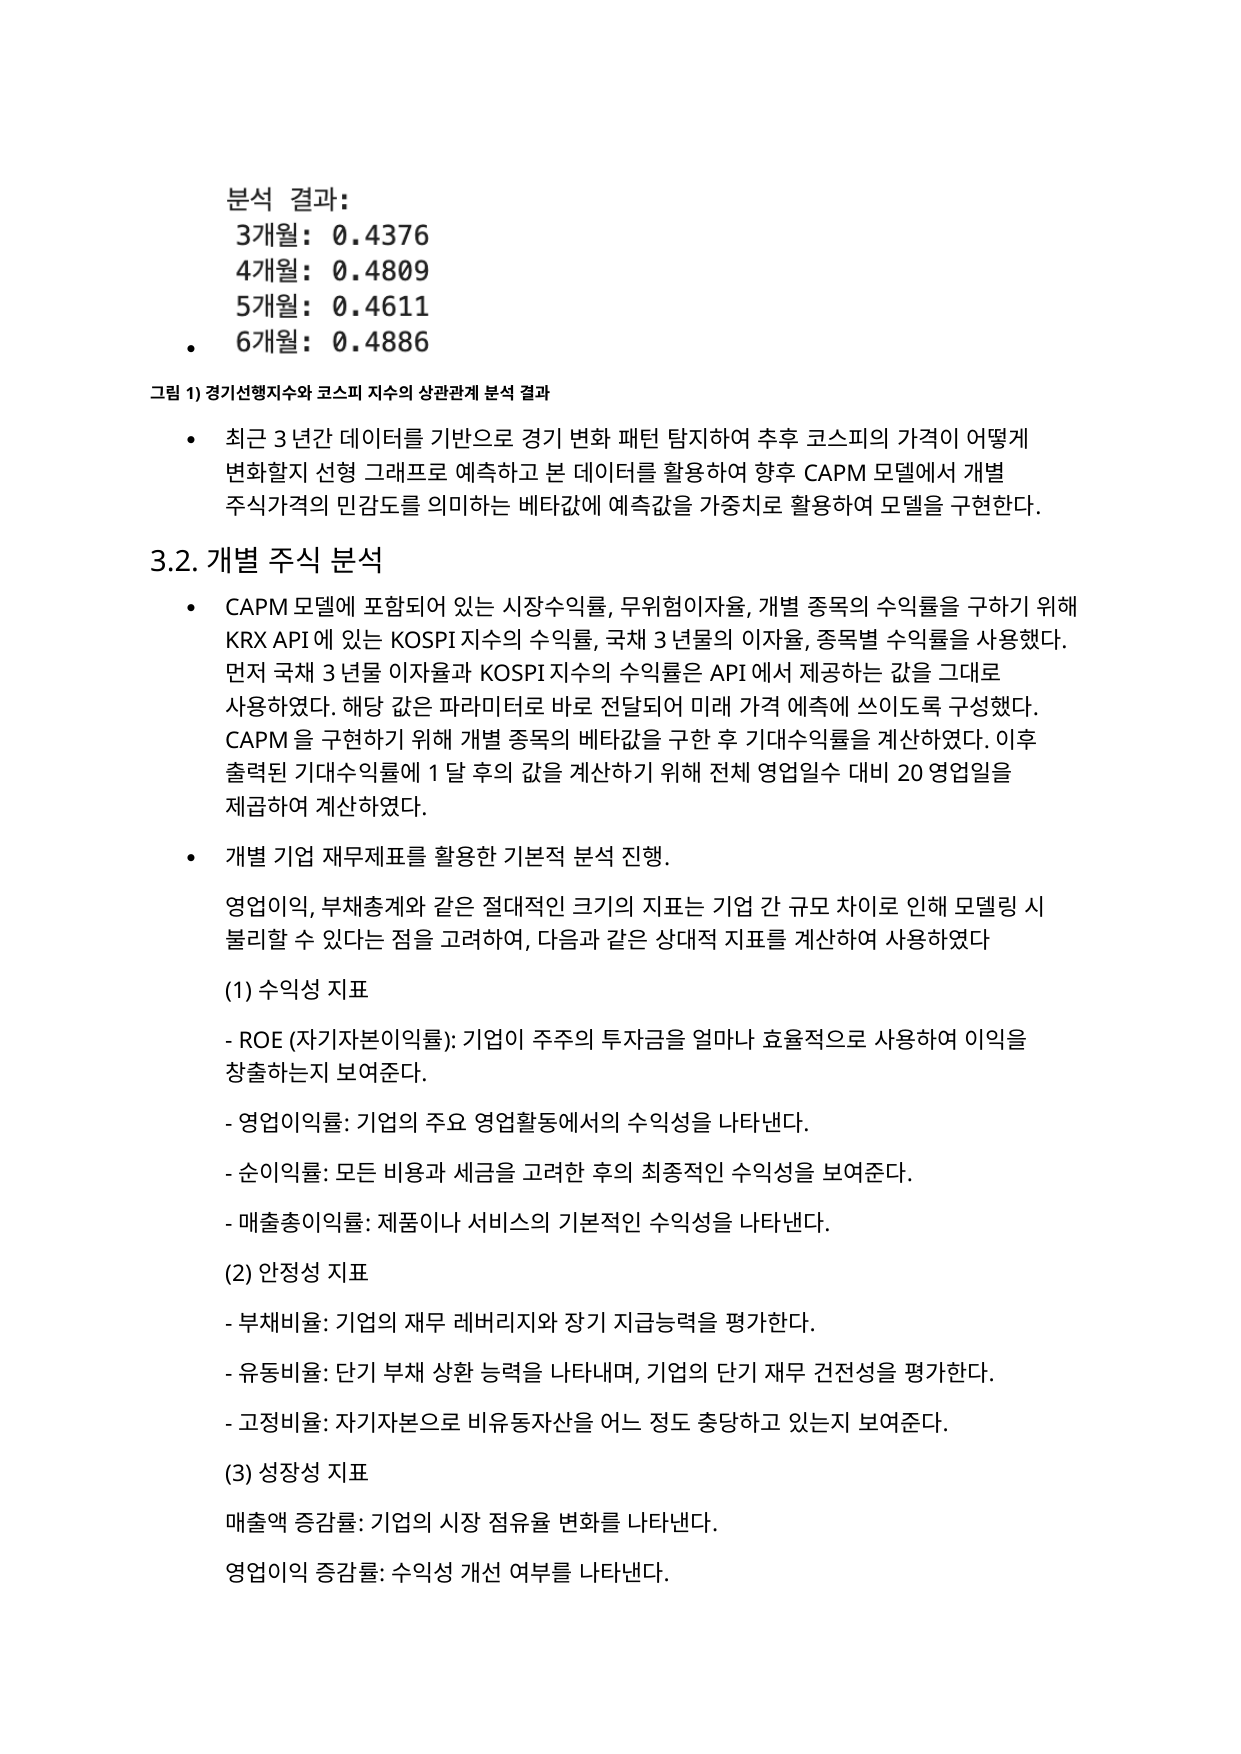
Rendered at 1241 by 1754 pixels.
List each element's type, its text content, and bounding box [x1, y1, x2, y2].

text (1) 수익성 지표 [225, 972, 1090, 1005]
list CAPM모델에 포함되어 있는 시장수익률, 무위험이자율, 개별 종목의 수익률을 구하기 위해 KRX API에 있는 KOSPI지수의 수익률, 국채 3년물의 이자율, 종목별 수익률을 사용했다. 먼저 국채 3년물 이자율과 KOSPI지수의 수익률은 API에서 제공하는 값을 그대로 사용하였다. 해당 값은 파라미터로 바로 전달되어 미래 가격 에측에 쓰이도록 구성했다. CAPM을 구현하기 위해 개별 종목의 베타값을 구한 후 기대수익률을 계산하였다. 이후 출력된 기대수익률에 1달 후의 값을 계산하기 위해 전체 영업일수 대비 20영업일을 제곱하여 계산하였다. [187, 589, 1090, 822]
list 개별 기업 재무제표를 활용한 기본적 분석 진행. [187, 839, 1090, 872]
picture [225, 177, 453, 357]
text - 유동비율: 단기 부채 상환 능력을 나타내며, 기업의 단기 재무 건전성을 평가한다. [225, 1355, 1090, 1389]
subtitle 3.2. 개별 주식 분석 [150, 538, 1090, 580]
text 영업이익 증감률: 수익성 개선 여부를 나타낸다. [225, 1555, 1090, 1589]
text 영업이익, 부채총계와 같은 절대적인 크기의 지표는 기업 간 규모 차이로 인해 모델링 시 불리할 수 있다는 점을 고려하여, 다음과 같은 상대적 지표를 계산하여 사용하였다 [225, 889, 1090, 955]
text (2) 안정성 지표 [225, 1255, 1090, 1289]
text - 부채비율: 기업의 재무 레버리지와 장기 지급능력을 평가한다. [225, 1305, 1090, 1339]
text - 고정비율: 자기자본으로 비유동자산을 어느 정도 충당하고 있는지 보여준다. [225, 1405, 1090, 1439]
text - 영업이익률: 기업의 주요 영업활동에서의 수익성을 나타낸다. [225, 1105, 1090, 1139]
text - 순이익률: 모든 비용과 세금을 고려한 후의 최종적인 수익성을 보여준다. [225, 1155, 1090, 1189]
text (3) 성장성 지표 [225, 1455, 1090, 1489]
text - ROE (자기자본이익률): 기업이 주주의 투자금을 얼마나 효율적으로 사용하여 이익을 창출하는지 보여준다. [225, 1022, 1090, 1089]
text 그림 1) 경기선행지수와 코스피 지수의 상관관계 분석 결과 [150, 380, 1090, 404]
text - 매출총이익률: 제품이나 서비스의 기본적인 수익성을 나타낸다. [225, 1205, 1090, 1239]
text 매출액 증감률: 기업의 시장 점유율 변화를 나타낸다. [225, 1505, 1090, 1539]
list 최근 3년간 데이터를 기반으로 경기 변화 패턴 탐지하여 추후 코스피의 가격이 어떻게 변화할지 선형 그래프로 예측하고 본 데이터를 활용하여 향후 CAPM 모델에서 개별 주식가격의 민감도를 의미하는 베타값에 예측값을 가중치로 활용하여 모델을 구현한다. [187, 421, 1090, 521]
